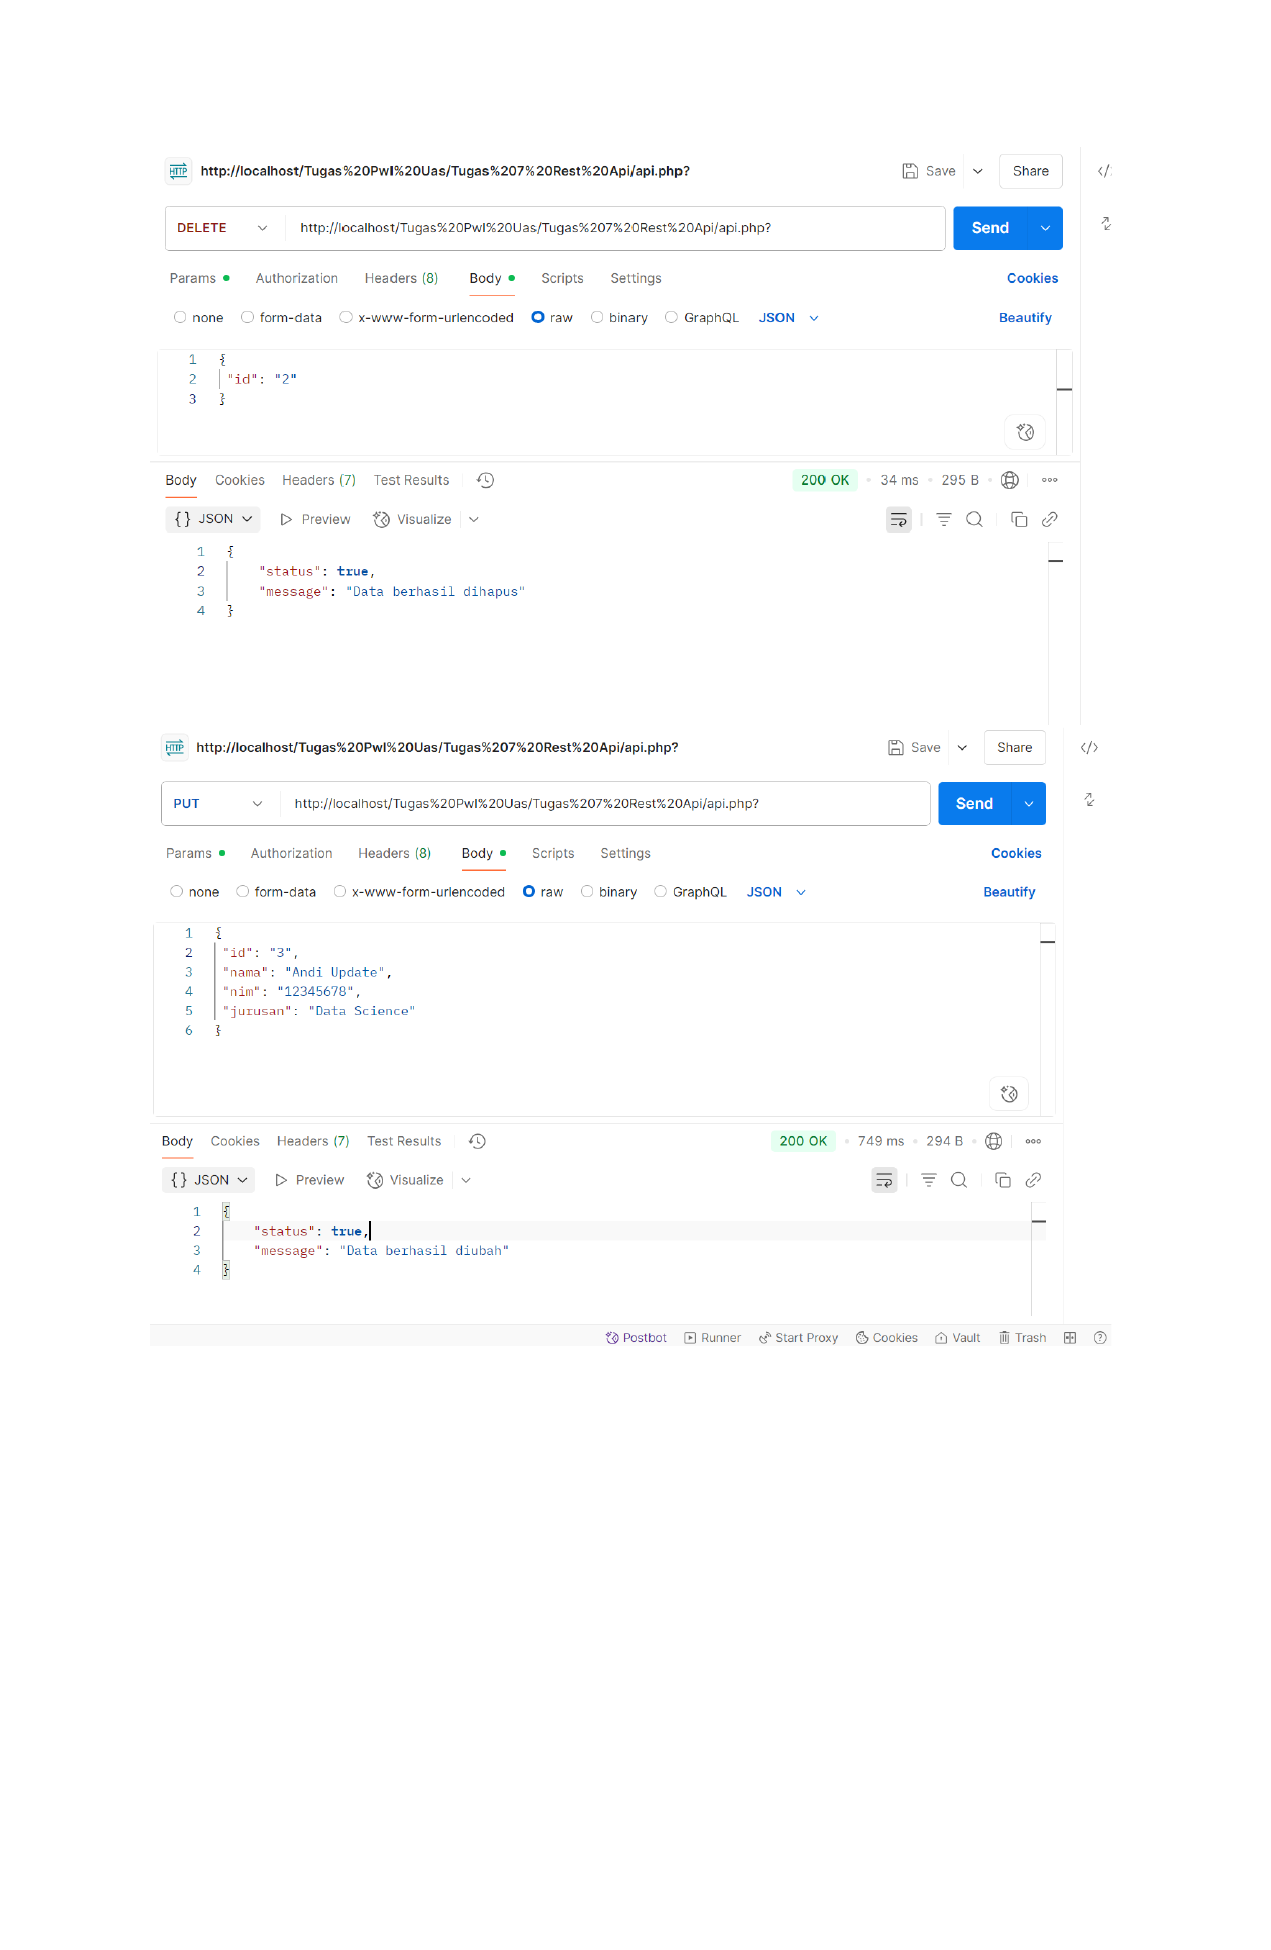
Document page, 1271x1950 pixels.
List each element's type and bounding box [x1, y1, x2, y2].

picture [150, 147, 1112, 1346]
